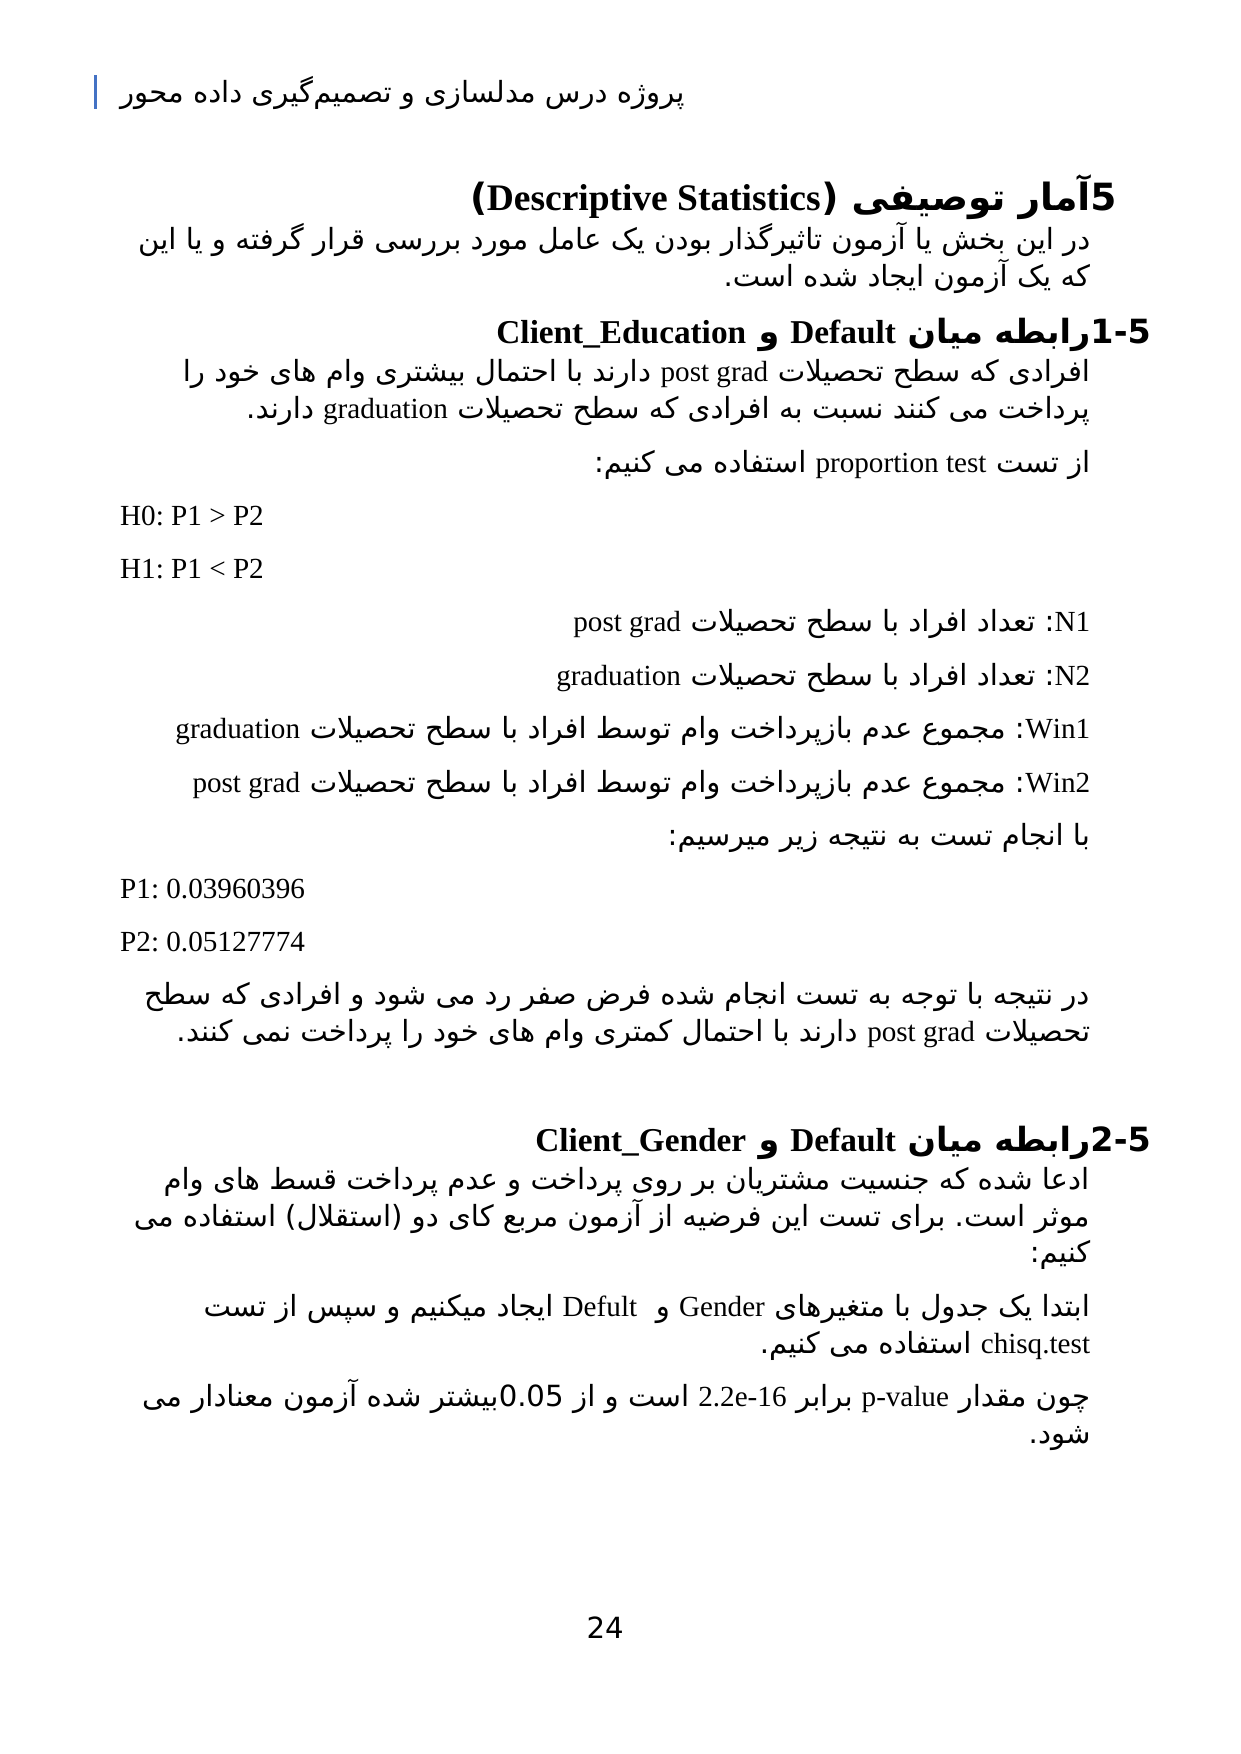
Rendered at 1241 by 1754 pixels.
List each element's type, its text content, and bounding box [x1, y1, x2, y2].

text P1: 0.03960396 [120, 872, 1090, 905]
text در این‌ بخش یا آزمون تاثیرگذار بودن یک عامل مورد بررسی قرار گرفته و یا این که یک آزمون ایجاد شده است. [120, 222, 1090, 293]
text Win1: مجموع عدم بازپرداخت وام توسط افراد با سطح تحصیلات graduation [120, 711, 1090, 745]
subtitle رابطه میان Default و Client_Education [120, 312, 1090, 351]
subtitle آمار توصیفی (Descriptive Statistics) [120, 175, 1090, 219]
text P2: 0.05127774 [120, 924, 1090, 958]
text افرادی که سطح تحصیلات post grad دارند با احتمال بیشتری وام های خود را پرداخت می کنند نسبت به افرادی که سطح تحصیلات graduation دارند. [120, 354, 1090, 426]
subtitle رابطه میان Default و Client_Gender [120, 1120, 1090, 1159]
text N2: تعداد افراد با سطح تحصیلات graduation [120, 658, 1090, 692]
text چون مقدار p-value برابر 2.2e-16 است و از 0.05بیشتر شده آزمون معنادار می شود. [120, 1379, 1090, 1450]
text Win2: مجموع عدم بازپرداخت وام توسط افراد با سطح تحصیلات post grad [120, 765, 1090, 799]
text در نتیجه با توجه به تست انجام شده فرض صفر رد می شود و افرادی که سطح تحصیلات post grad دارند با احتمال کمتری وام های خود را پرداخت نمی کنند. [120, 977, 1090, 1048]
text ادعا شده که جنسیت مشتریان بر روی پرداخت و عدم پرداخت قسط های وام موثر است. برای تست این فرضیه از آزمون مربع کای دو (استقلال) استفاده می کنیم: [120, 1162, 1090, 1270]
text N1: تعداد افراد با سطح تحصیلات post grad [120, 604, 1090, 638]
text ابتدا یک جدول با متغیرهای Gender و Defult ایجاد میکنیم و سپس از تست chisq.test‌ استفاده می کنیم. [120, 1289, 1090, 1360]
text با انجام تست به نتیجه زیر میرسیم: [120, 818, 1090, 852]
text از تست proportion test استفاده می کنیم: [120, 445, 1090, 479]
text H0: P1 > P2 [120, 498, 1090, 532]
text H1: P1 < P2 [120, 551, 1090, 585]
